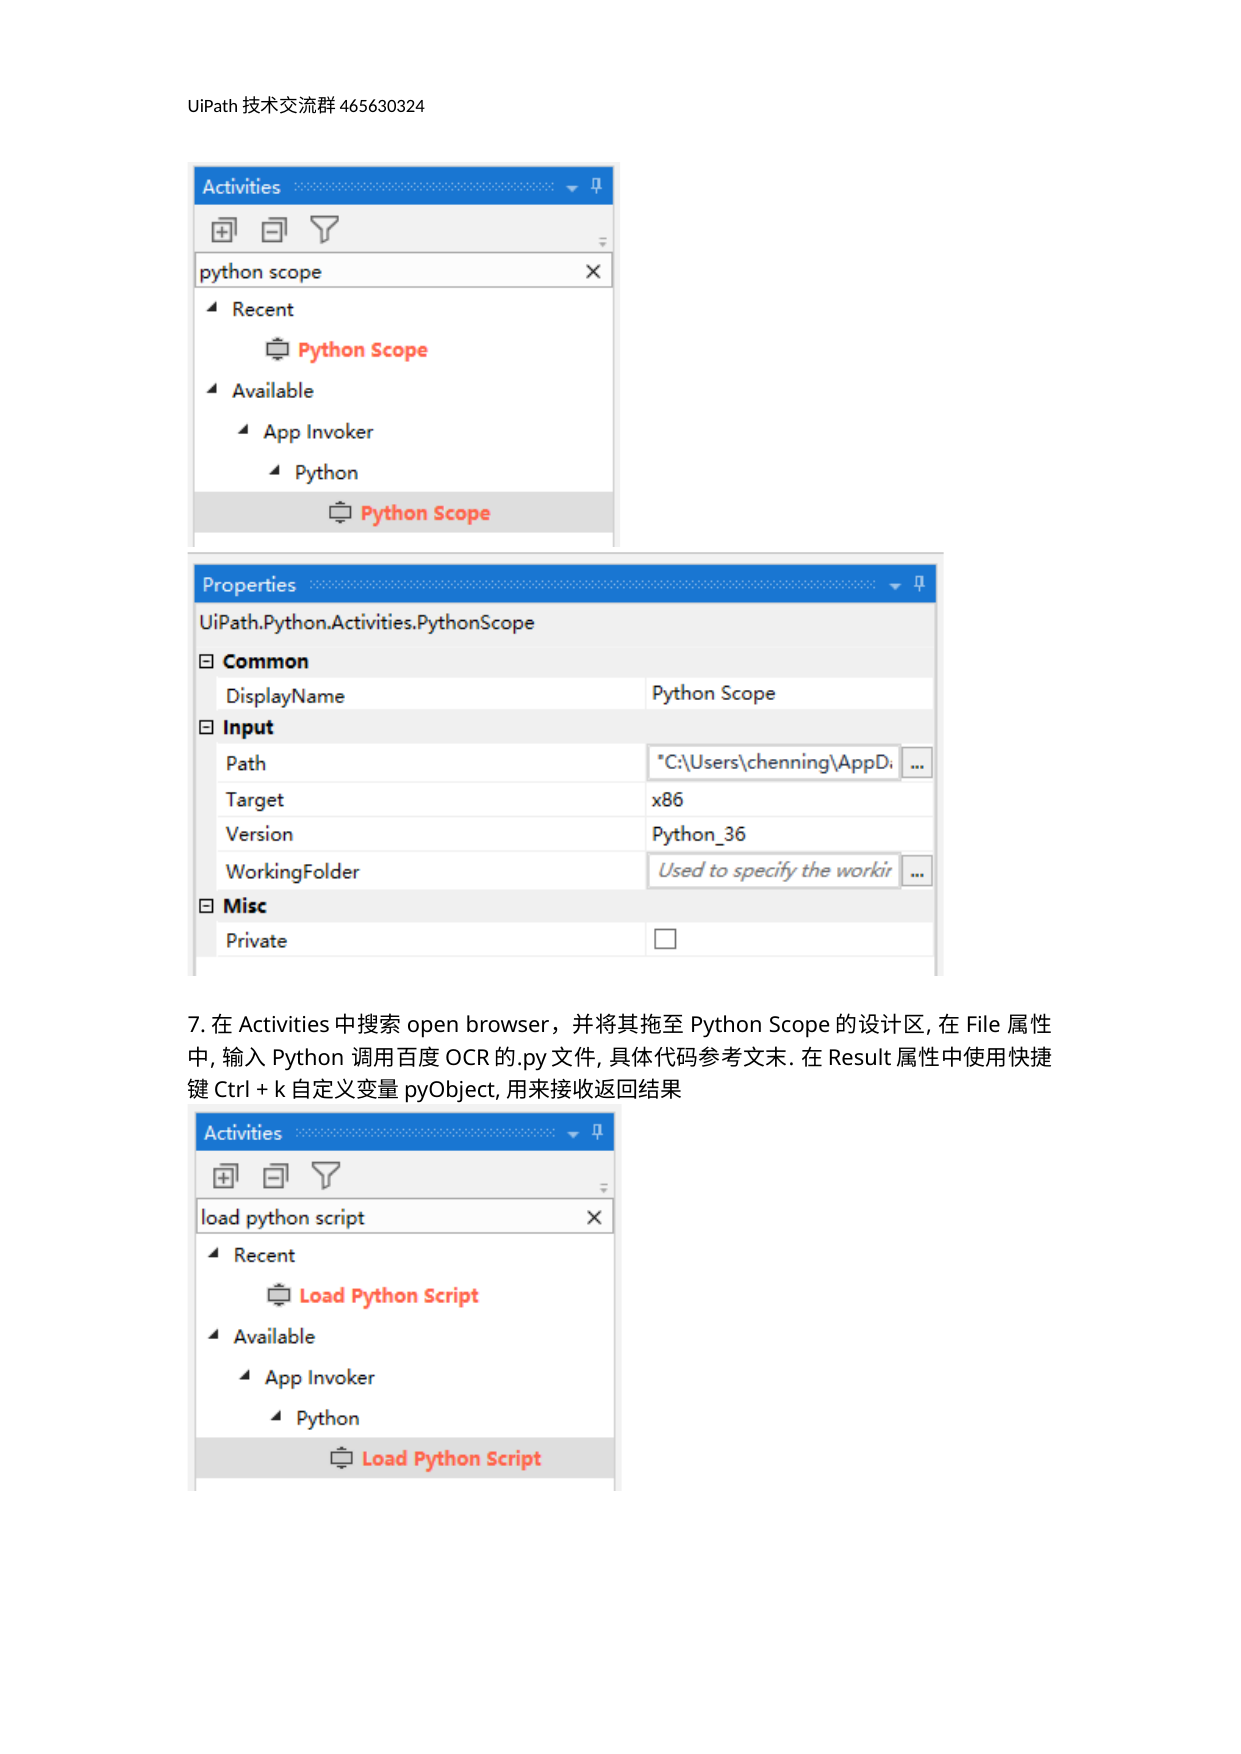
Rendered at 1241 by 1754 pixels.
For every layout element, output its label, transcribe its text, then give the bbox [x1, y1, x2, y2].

picture [187, 162, 621, 547]
picture [187, 552, 944, 976]
picture [187, 1104, 622, 1491]
list 在Activities中搜索open browser，并将其拖至Python Scope的设计区, 在File 属性中, 输入Python 调用百度OCR的.py文件, 具体代码参考文末. 在Result属性中使用快捷键Ctrl + k自定义变量pyObject, 用来接收返回结果 [187, 1007, 1053, 1104]
